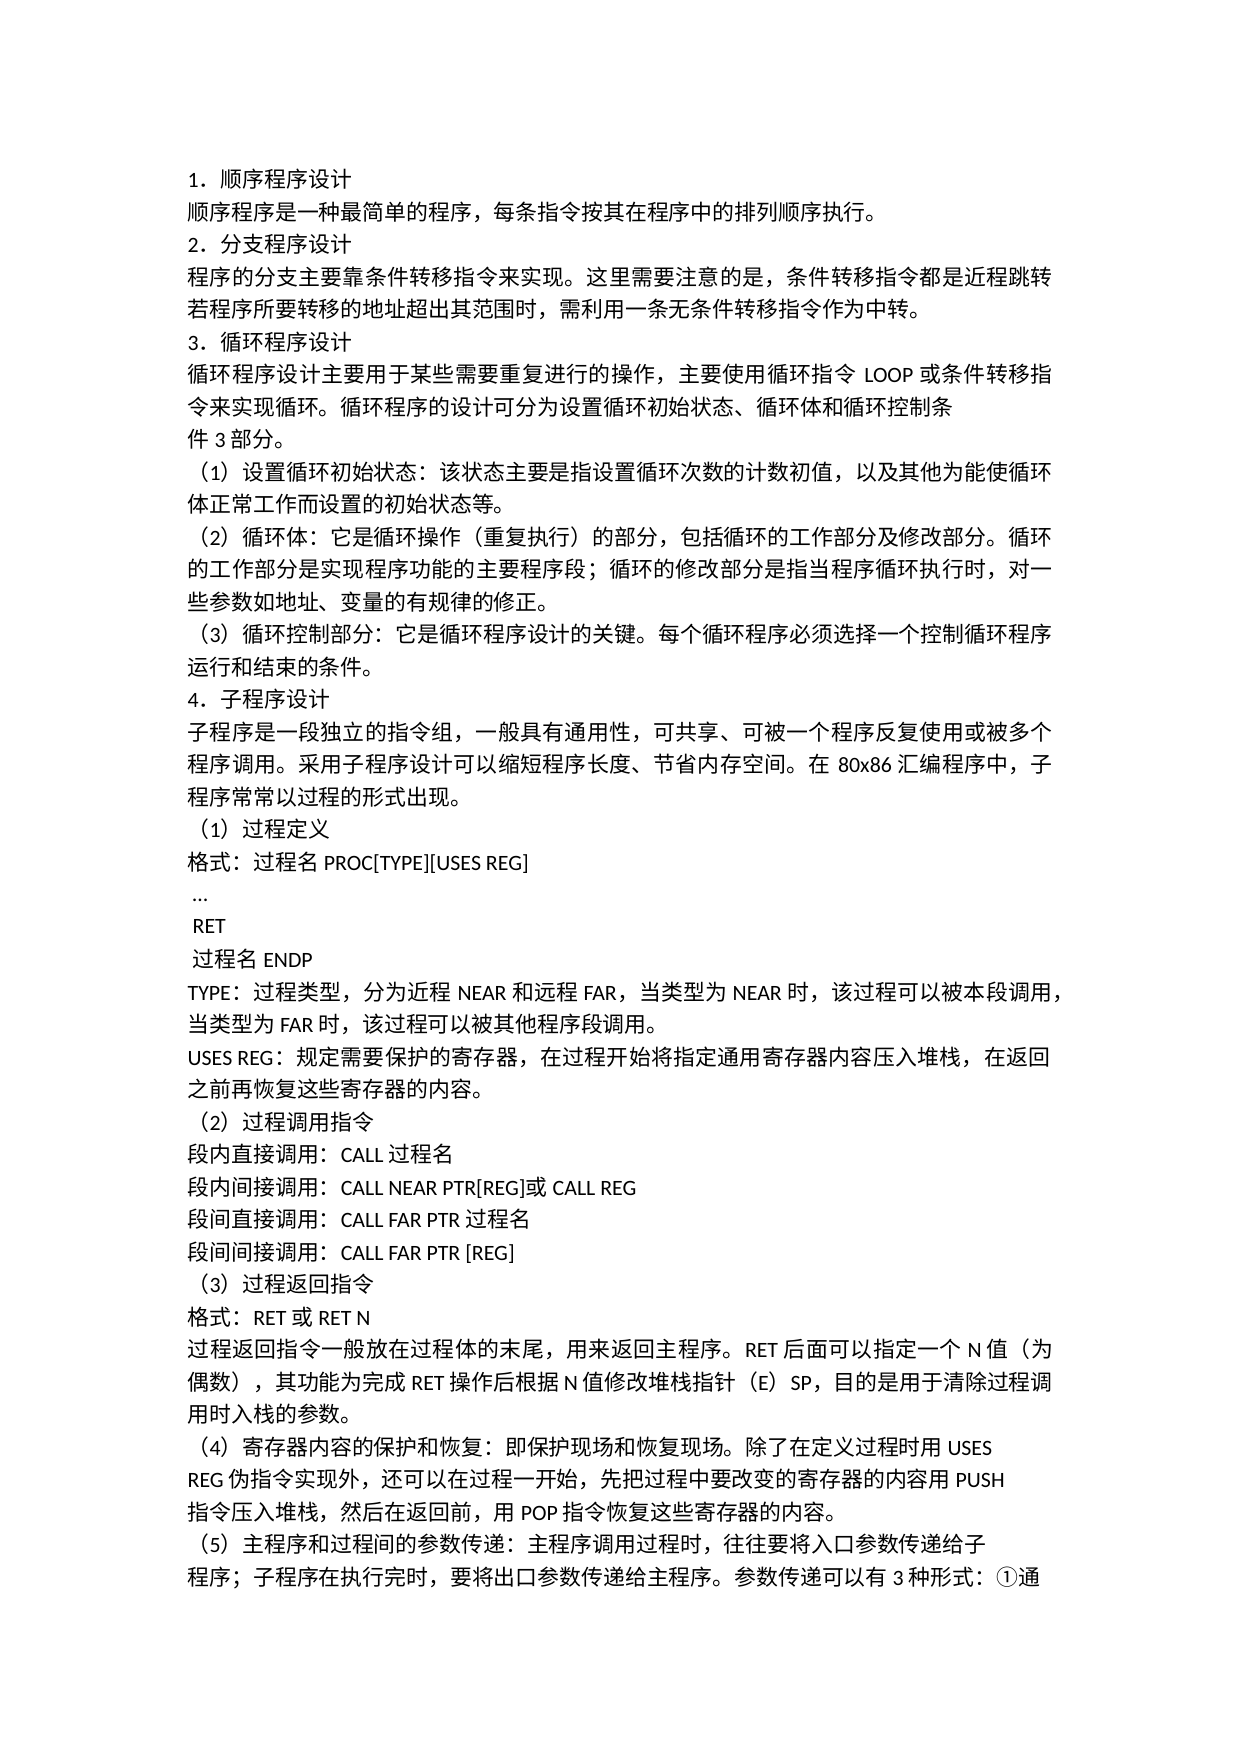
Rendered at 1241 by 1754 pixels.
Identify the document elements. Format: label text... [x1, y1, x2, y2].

text USES REG：规定需要保护的寄存器，在过程开始将指定通用寄存器内容压入堆栈，在返回之前再恢复这些寄存器的内容。 （2）过程调用指令 [187, 1039, 1053, 1137]
text 2．分支程序设计 [187, 227, 1053, 259]
text 格式：过程名 PROC[TYPE][USES REG] [187, 844, 1053, 877]
text （3）过程返回指令 [187, 1267, 1053, 1299]
text 段间直接调用：CALL FAR PTR 过程名 [187, 1202, 1053, 1234]
text 循环程序设计主要用于某些需要重复进行的操作，主要使用循环指令 LOOP 或条件转移指令来实现循环。循环程序的设计可分为设置循环初始状态、循环体和循环控制条 [187, 357, 1053, 422]
text 段内间接调用：CALL NEAR PTR[REG]或 CALL REG [187, 1169, 1053, 1202]
text 段内直接调用：CALL 过程名 [187, 1137, 1053, 1169]
text RET [187, 909, 1053, 942]
text （2）循环体：它是循环操作（重复执行）的部分，包括循环的工作部分及修改部分。循环的工作部分是实现程序功能的主要程序段；循环的修改部分是指当程序循环执行时，对一些参数如地址、变量的有规律的修正。 [187, 519, 1053, 617]
text （1）过程定义 [187, 812, 1053, 844]
text 顺序程序是一种最简单的程序，每条指令按其在程序中的排列顺序执行。 [187, 194, 1053, 227]
text （5）主程序和过程间的参数传递：主程序调用过程时，往往要将入口参数传递给子 [187, 1527, 1053, 1559]
text 程序的分支主要靠条件转移指令来实现。这里需要注意的是，条件转移指令都是近程跳转。若程序所要转移的地址超出其范围时，需利用一条无条件转移指令作为中转。 [187, 259, 1053, 324]
text 指令压入堆栈，然后在返回前，用 POP 指令恢复这些寄存器的内容。 [187, 1494, 1053, 1527]
text 段间间接调用：CALL FAR PTR [REG] [187, 1234, 1053, 1267]
text REG 伪指令实现外，还可以在过程一开始，先把过程中要改变的寄存器的内容用 PUSH [187, 1462, 1053, 1494]
text （3）循环控制部分：它是循环程序设计的关键。每个循环程序必须选择一个控制循环程序运行和结束的条件。 [187, 617, 1053, 682]
text … [187, 877, 1053, 909]
text TYPE：过程类型，分为近程 NEAR 和远程 FAR，当类型为 NEAR 时，该过程可以被本段调用，当类型为 FAR 时，该过程可以被其他程序段调用。 [187, 974, 1053, 1039]
text 过程返回指令一般放在过程体的末尾，用来返回主程序。RET 后面可以指定一个 N值（为偶数），其功能为完成 RET 操作后根据 N 值修改堆栈指针（E）SP，目的是用于清除过程调用时入栈的参数。 （4）寄存器内容的保护和恢复：即保护现场和恢复现场。除了在定义过程时用 USES [187, 1332, 1053, 1462]
text 格式：RET 或 RET N [187, 1299, 1053, 1332]
text 4．子程序设计 [187, 682, 1053, 714]
text 件 3 部分。 [187, 422, 1053, 454]
text 子程序是一段独立的指令组，一般具有通用性，可共享、可被一个程序反复使用或被多个程序调用。采用子程序设计可以缩短程序长度、节省内存空间。在 80x86 汇编程序中，子程序常常以过程的形式出现。 [187, 714, 1053, 812]
text 1．顺序程序设计 [187, 162, 1053, 194]
text 程序；子程序在执行完时，要将出口参数传递给主程序。参数传递可以有 3 种形式：①通 [187, 1559, 1053, 1592]
text 过程名 ENDP [187, 942, 1053, 974]
text 3．循环程序设计 [187, 324, 1053, 357]
text （1）设置循环初始状态：该状态主要是指设置循环次数的计数初值，以及其他为能使循环体正常工作而设置的初始状态等。 [187, 454, 1053, 519]
